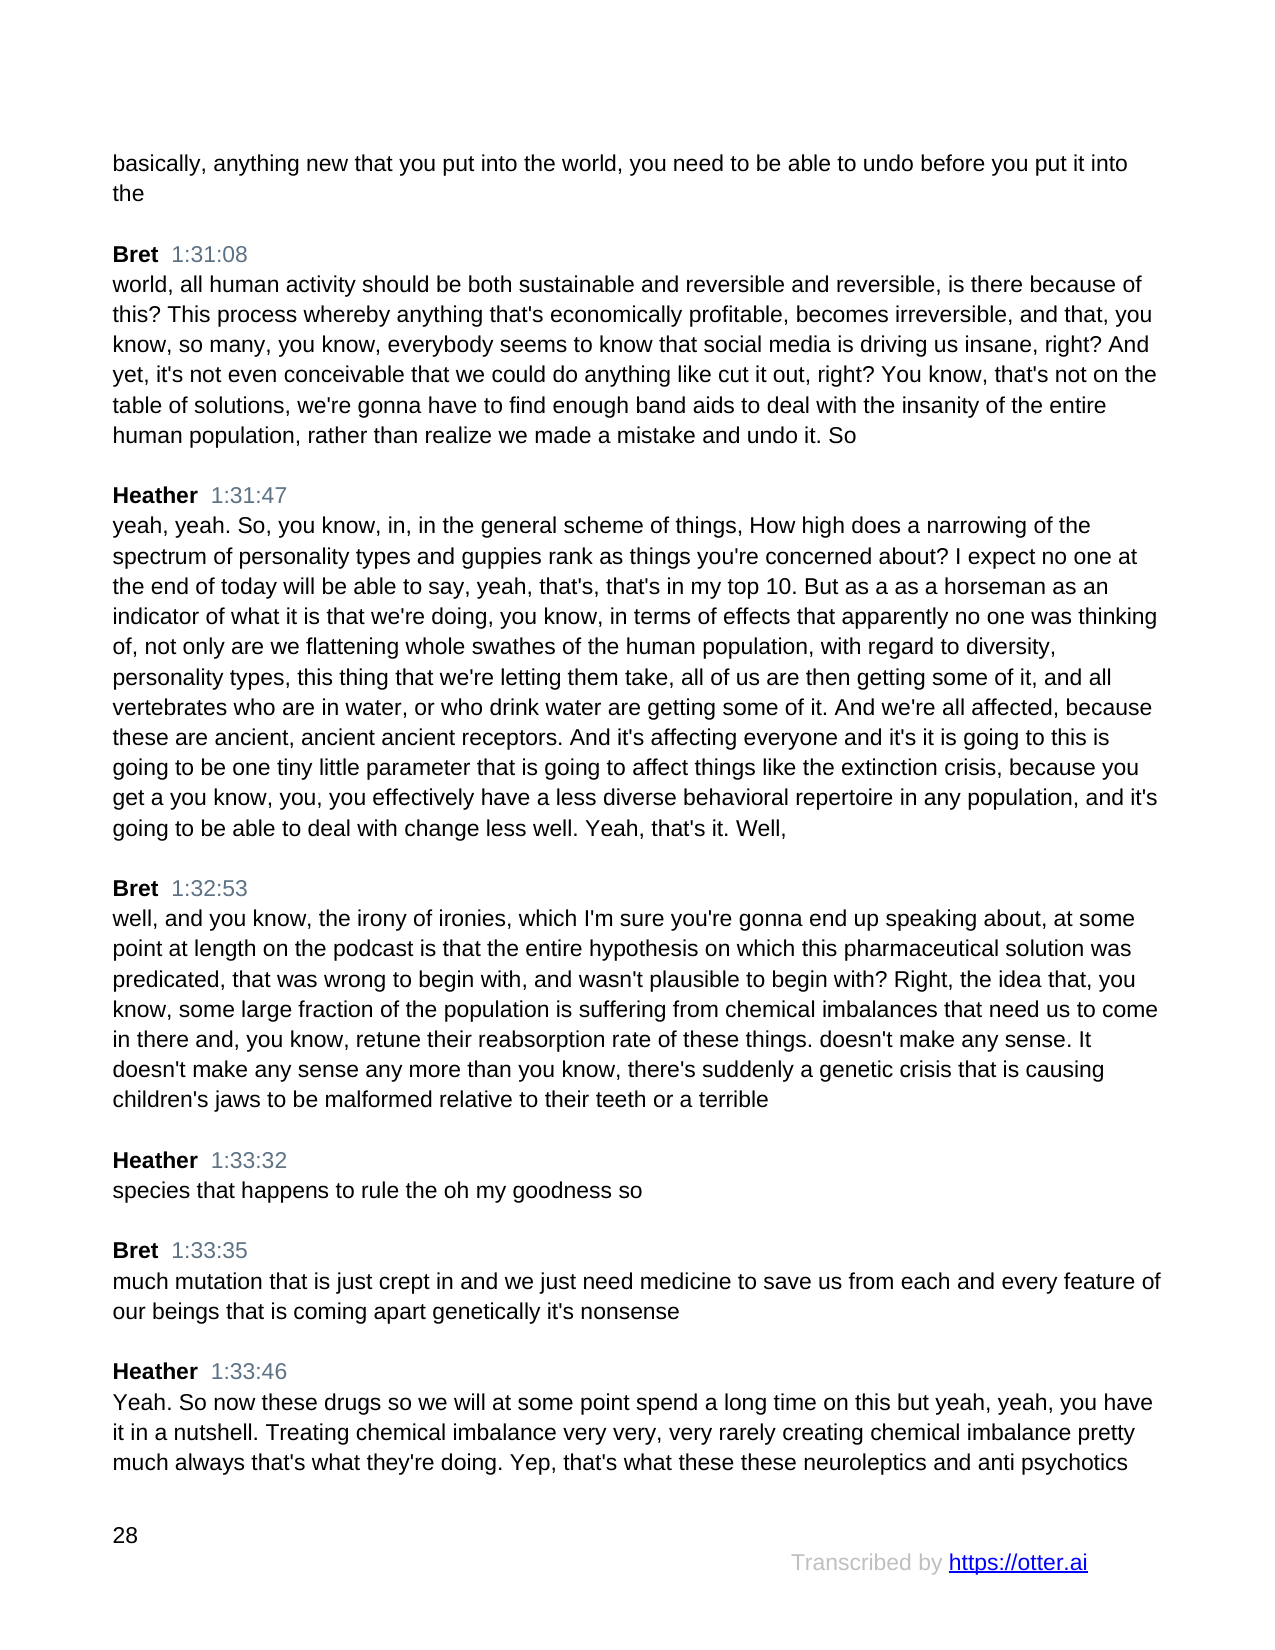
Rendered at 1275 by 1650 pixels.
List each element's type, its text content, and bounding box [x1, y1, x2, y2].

text much mutation that is just crept in and we just need medicine to save us from each and every feature of our beings that is coming apart genetically it's nonsense [112, 1268, 1162, 1324]
text Bret 1:32:53 [112, 875, 1162, 901]
text well, and you know, the irony of ironies, which I'm sure you're gonna end up speaking about, at some point at length on the podcast is that the entire hypothesis on which this pharmaceutical solution was predicated, that was wrong to begin with, and wasn't plausible to begin with? Right, the idea that, you know, some large fraction of the population is suffering from chemical imbalances that need us to come in there and, you know, retune their reabsorption rate of these things. doesn't make any sense. It doesn't make any sense any more than you know, there's suddenly a genetic crisis that is causing children's jaws to be malformed relative to their teeth or a terrible [112, 905, 1162, 1113]
text world, all human activity should be both sustainable and reversible and reversible, is there because of this? This process whereby anything that's economically profitable, becomes irreversible, and that, you know, so many, you know, everybody seems to know that social media is driving us insane, right? And yet, it's not even conceivable that we could do anything like cut it out, right? You know, that's not on the table of solutions, we're gonna have to find enough band aids to deal with the insanity of the entire human population, rather than realize we made a mistake and undo it. So [112, 271, 1162, 448]
text Bret 1:31:08 [112, 241, 1162, 267]
text yeah, yeah. So, you know, in, in the general scheme of things, How high does a narrowing of the spectrum of personality types and guppies rank as things you're concerned about? I expect no one at the end of today will be able to say, yeah, that's, that's in my top 10. But as a as a horseman as an indicator of what it is that we're doing, you know, in terms of effects that apparently no one was thinking of, not only are we flattening whole swathes of the human population, with regard to diversity, personality types, this thing that we're letting them take, all of us are then getting some of it, and all vertebrates who are in water, or who drink water are getting some of it. And we're all affected, because these are ancient, ancient ancient receptors. And it's affecting everyone and it's it is going to this is going to be one tiny little parameter that is going to affect things like the extinction crisis, because you get a you know, you, you effectively have a less diverse behavioral repertoire in any population, and it's going to be able to deal with change less well. Yeah, that's it. Well, [112, 512, 1162, 841]
text Heather 1:33:46 [112, 1358, 1162, 1385]
text species that happens to rule the oh my goodness so [112, 1177, 1162, 1203]
text Bret 1:33:35 [112, 1237, 1162, 1264]
text Heather 1:31:47 [112, 482, 1162, 509]
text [112, 1388, 1162, 1475]
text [112, 150, 1162, 207]
text Heather 1:33:32 [112, 1147, 1162, 1173]
